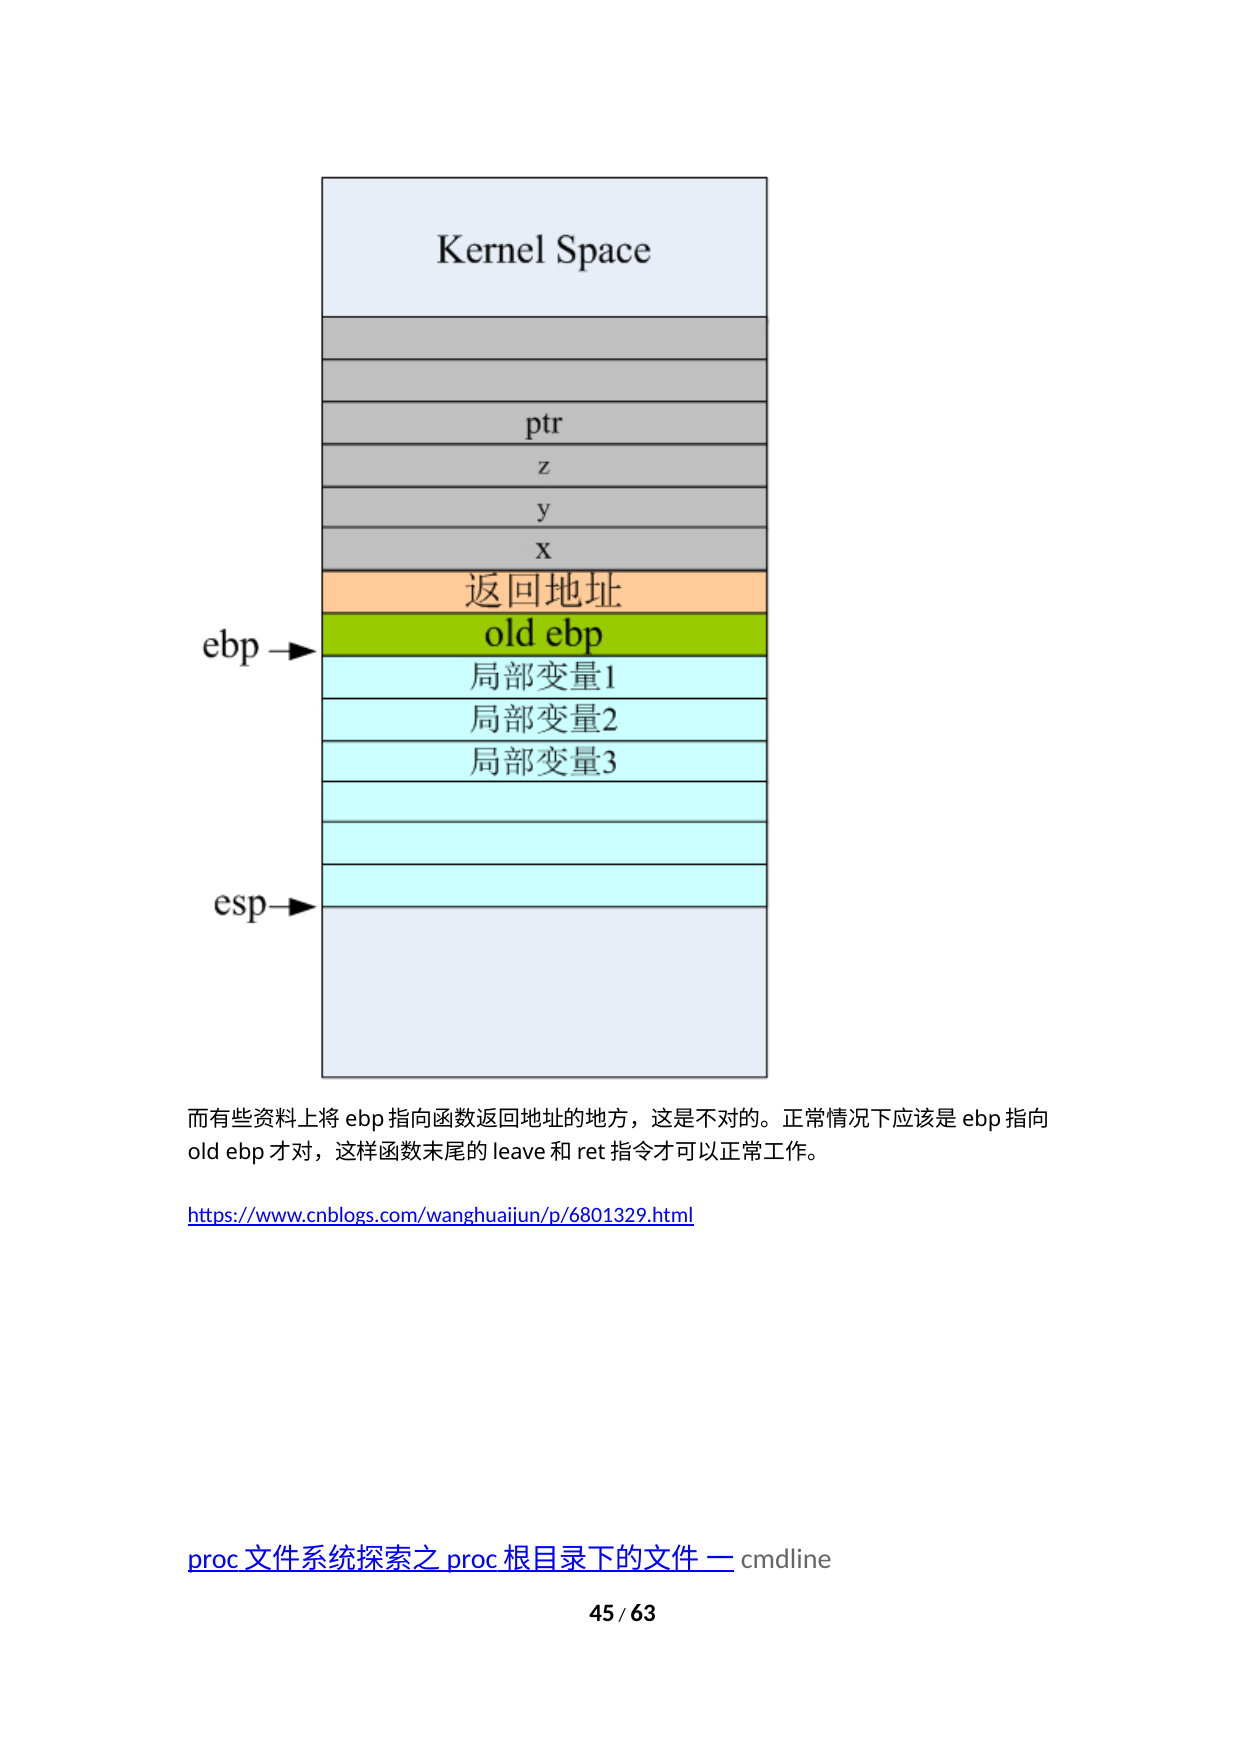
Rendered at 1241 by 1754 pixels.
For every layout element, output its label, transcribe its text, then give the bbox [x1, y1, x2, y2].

text proc文件系统探索之proc根目录下的文件 一 cmdline [187, 1523, 1053, 1588]
text https://www.cnblogs.com/wanghuaijun/p/6801329.html [187, 1198, 1053, 1231]
picture [187, 160, 807, 1100]
text 而有些资料上将ebp指向函数返回地址的地方，这是不对的。正常情况下应该是ebp指向old ebp才对，这样函数末尾的leave和ret指令才可以正常工作。 [187, 1101, 1053, 1166]
